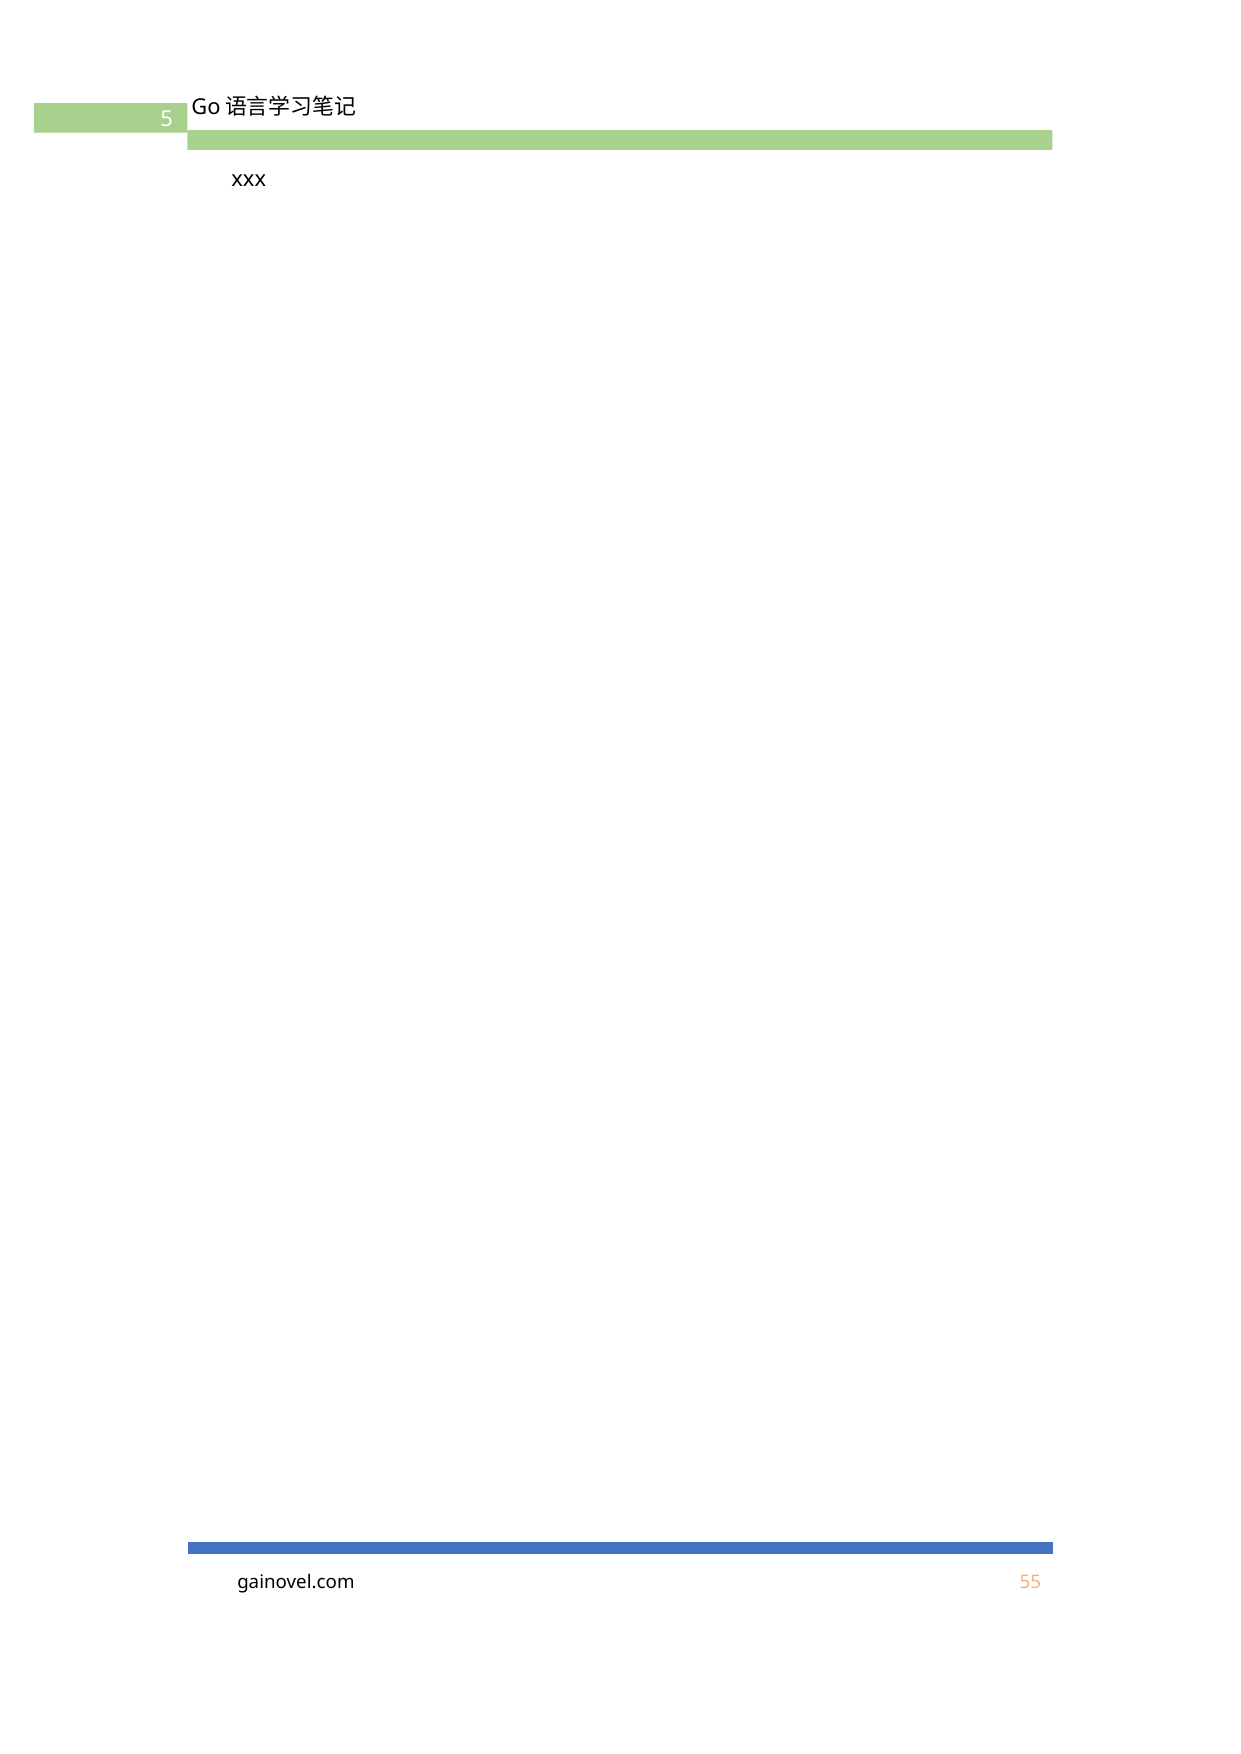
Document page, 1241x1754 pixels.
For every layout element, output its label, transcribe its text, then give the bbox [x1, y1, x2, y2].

text xxx [187, 163, 1053, 193]
